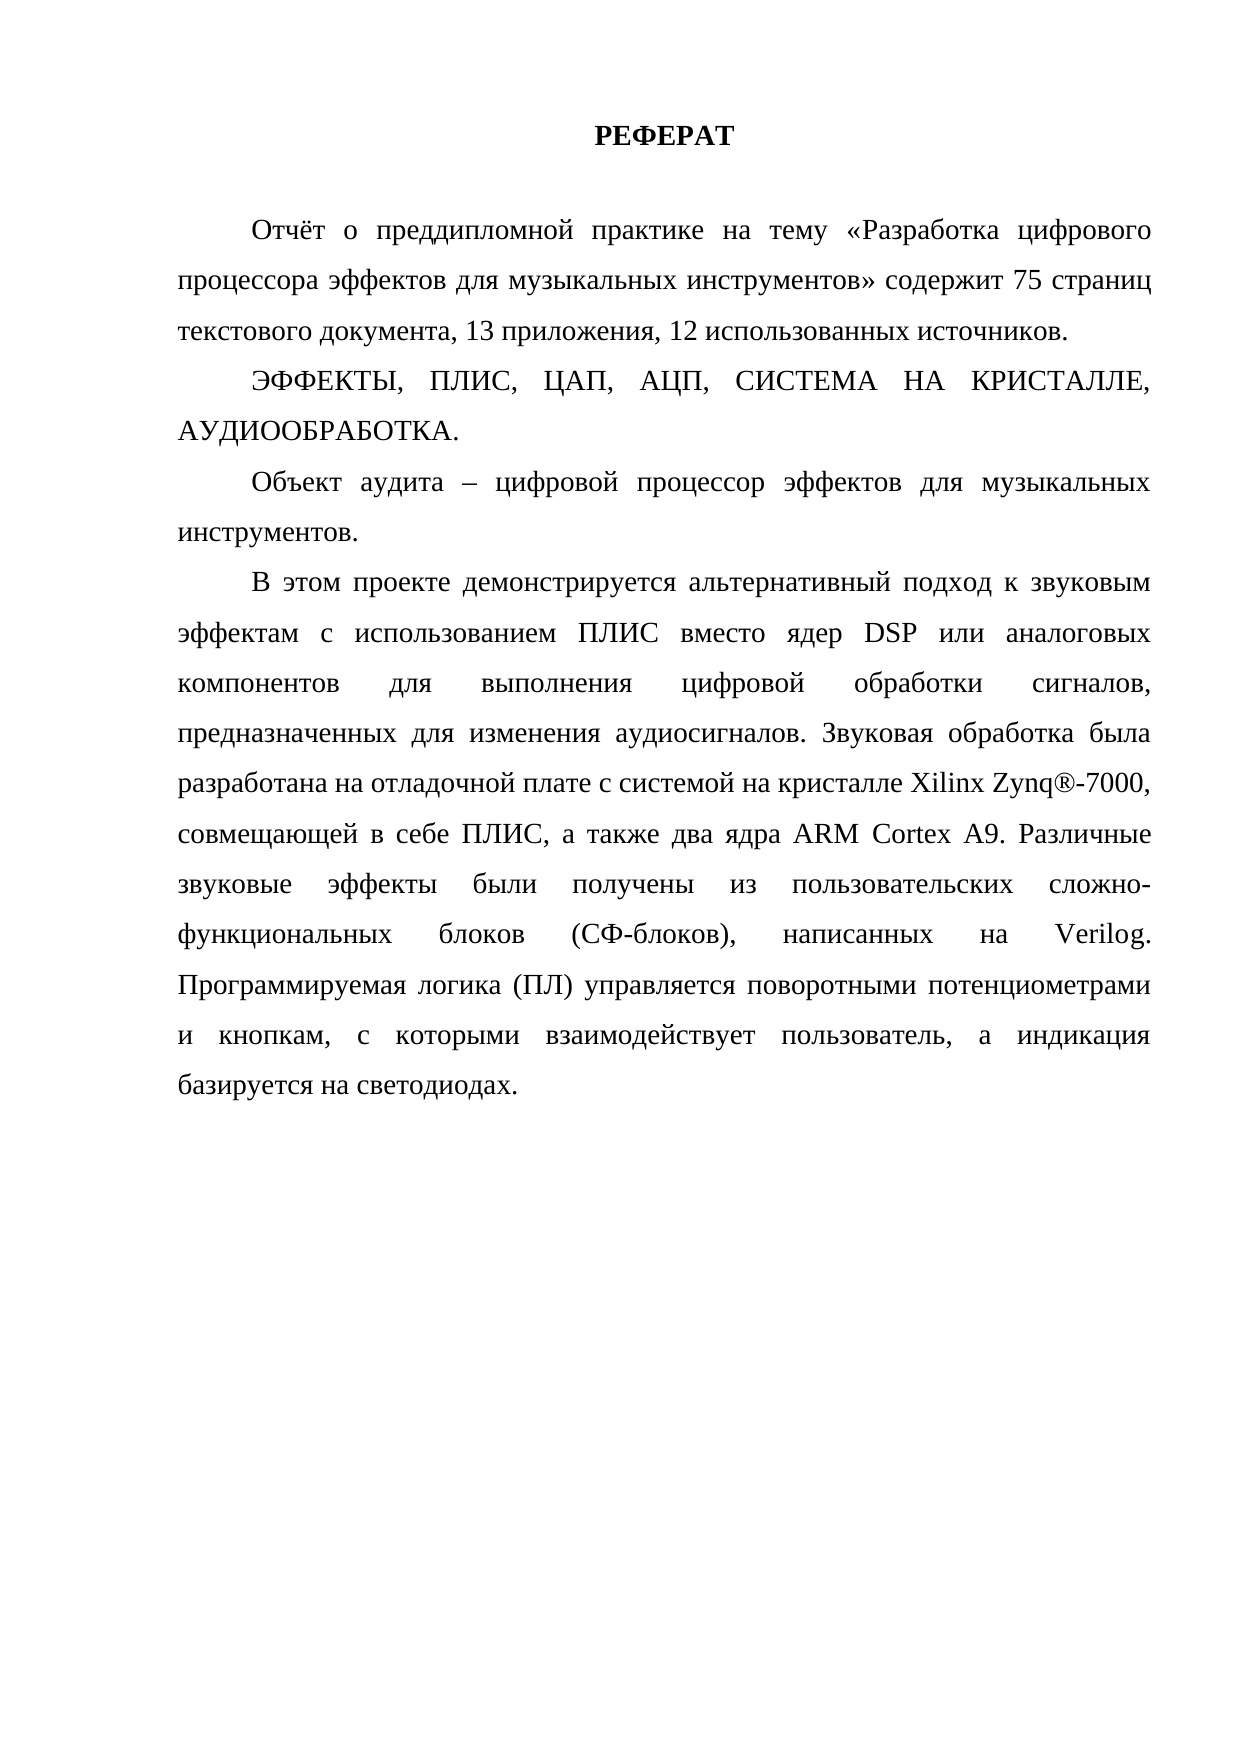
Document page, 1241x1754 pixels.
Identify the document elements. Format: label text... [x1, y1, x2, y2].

text Объект аудита – цифровой процессор эффектов для музыкальных инструментов. [177, 464, 1152, 548]
text Отчёт о преддипломной практике на тему «Разработка цифрового процессора эффектов для музыкальных инструментов» содержит 75 страниц текстового документа, 13 приложения, 12 использованных источников. [177, 212, 1152, 346]
text В этом проекте демонстрируется альтернативный подход к звуковым эффектам с использованием ПЛИС вместо ядер DSP или аналоговых компонентов для выполнения цифровой обработки сигналов, предназначенных для изменения аудиосигналов. Звуковая обработка была разработана на отладочной плате с системой на кристалле Xilinx Zynq®-7000, совмещающей в себе ПЛИС, а также два ядра ARM Cortex A9. Различные звуковые эффекты были получены из пользовательских сложно-функциональных блоков (СФ-блоков), написанных на Verilog. Программируемая логика (ПЛ) управляется поворотными потенциометрами и кнопкам, с которыми взаимодействует пользователь, а индикация базируется на светодиодах. [177, 564, 1152, 1101]
text Реферат [177, 118, 1152, 152]
text ЭФФЕКТЫ, ПЛИС, ЦАП, АЦП, СИСТЕМА НА КРИСТАЛЛЕ, АУДИООБРАБОТКА. [177, 363, 1152, 447]
